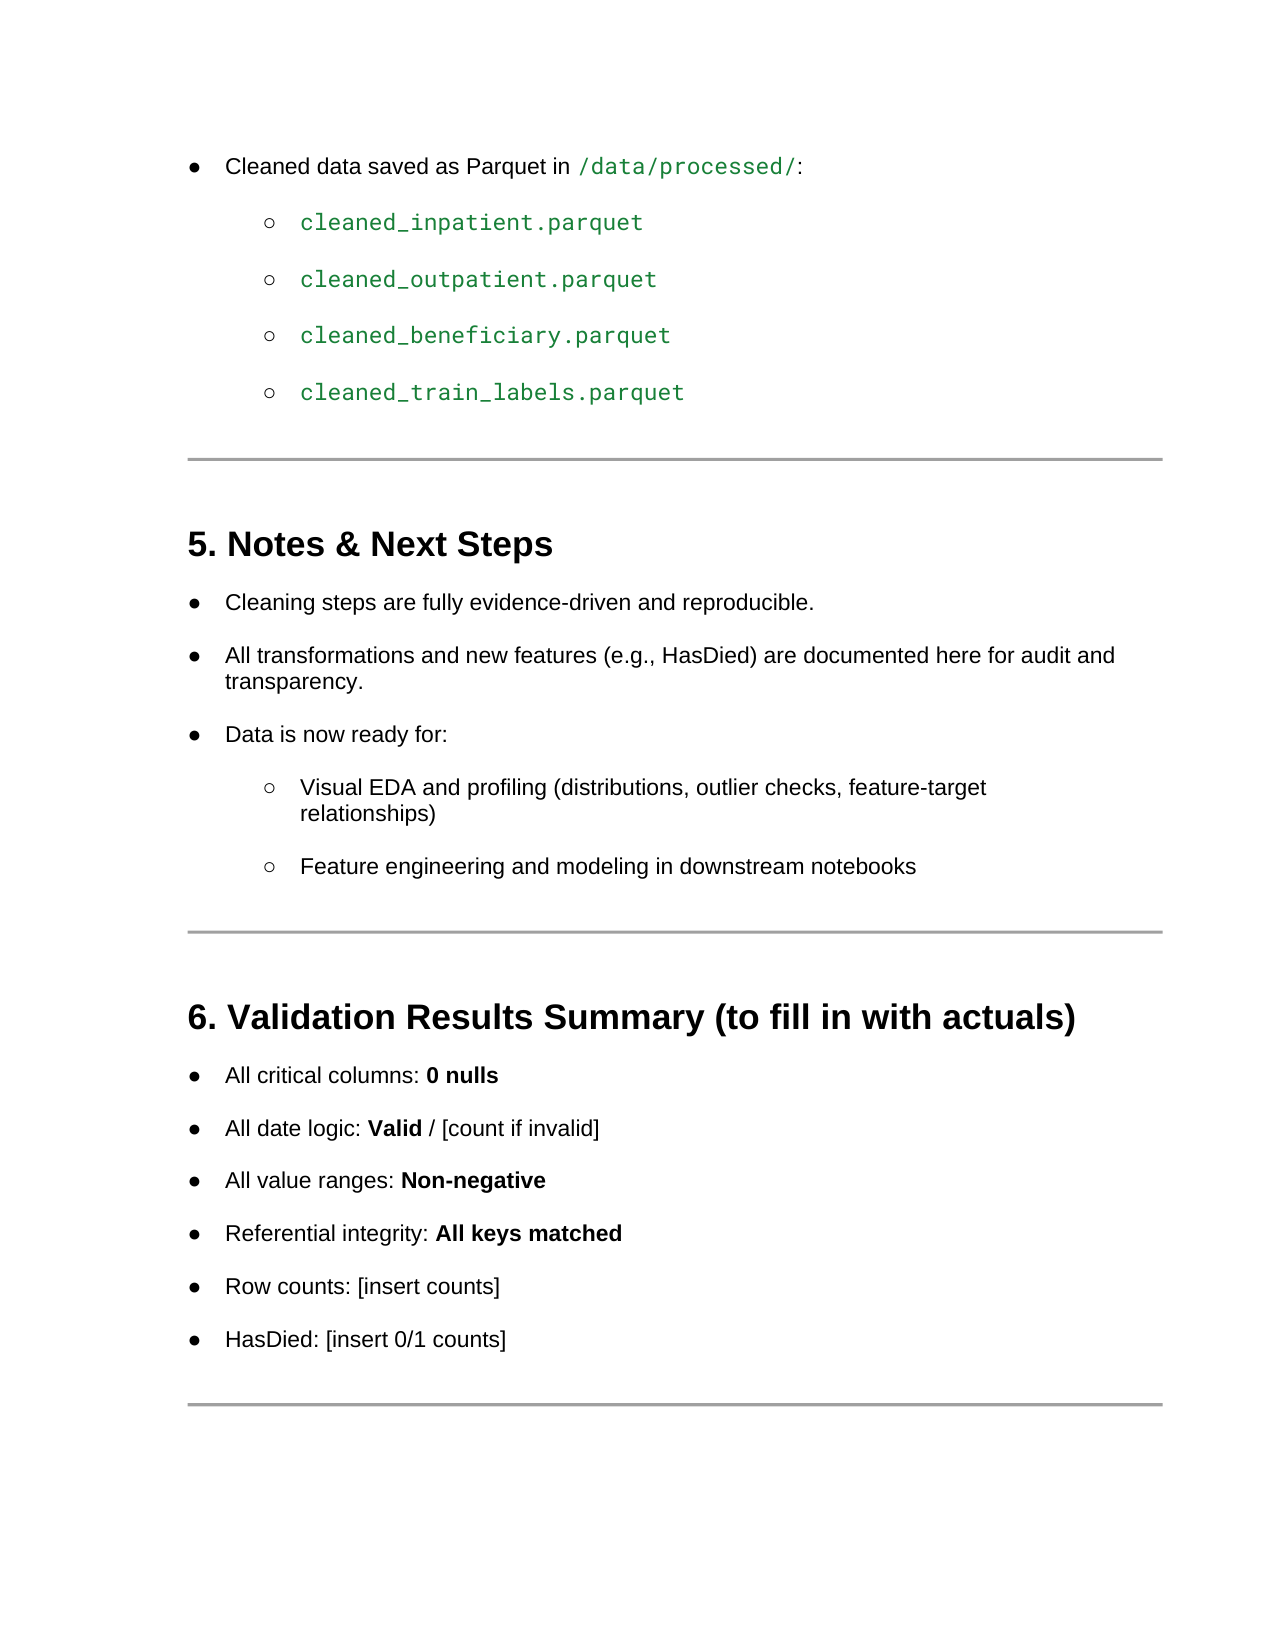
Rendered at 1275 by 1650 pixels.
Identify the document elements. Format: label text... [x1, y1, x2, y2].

list Cleaning steps are fully evidence-driven and reproducible. [187, 589, 1125, 642]
list Row counts: [insert counts] [187, 1273, 1125, 1326]
list cleaned_train_labels.parquet [262, 376, 1125, 433]
list All transformations and new features (e.g., HasDied) are documented here for audit and transparency. [187, 642, 1125, 721]
subtitle 6. Validation Results Summary (to fill in with actuals) [187, 996, 1125, 1037]
list Referential integrity: All keys matched [187, 1220, 1125, 1273]
list All date logic: Valid / [count if invalid] [187, 1115, 1125, 1167]
list cleaned_outpatient.parquet [262, 263, 1125, 320]
list cleaned_beneficiary.parquet [262, 320, 1125, 376]
list Cleaned data saved as Parquet in /data/processed/: [187, 150, 1125, 207]
list HasDied: [insert 0/1 counts] [187, 1326, 1125, 1378]
list All critical columns: 0 nulls [187, 1062, 1125, 1115]
list cleaned_inpatient.parquet [262, 207, 1125, 263]
list Data is now ready for: [187, 721, 1125, 774]
list Feature engineering and modeling in downstream notebooks [262, 853, 1125, 906]
list All value ranges: Non-negative [187, 1167, 1125, 1220]
list Visual EDA and profiling (distributions, outlier checks, feature-target relationships) [262, 774, 1125, 853]
subtitle 5. Notes & Next Steps [187, 523, 1125, 564]
